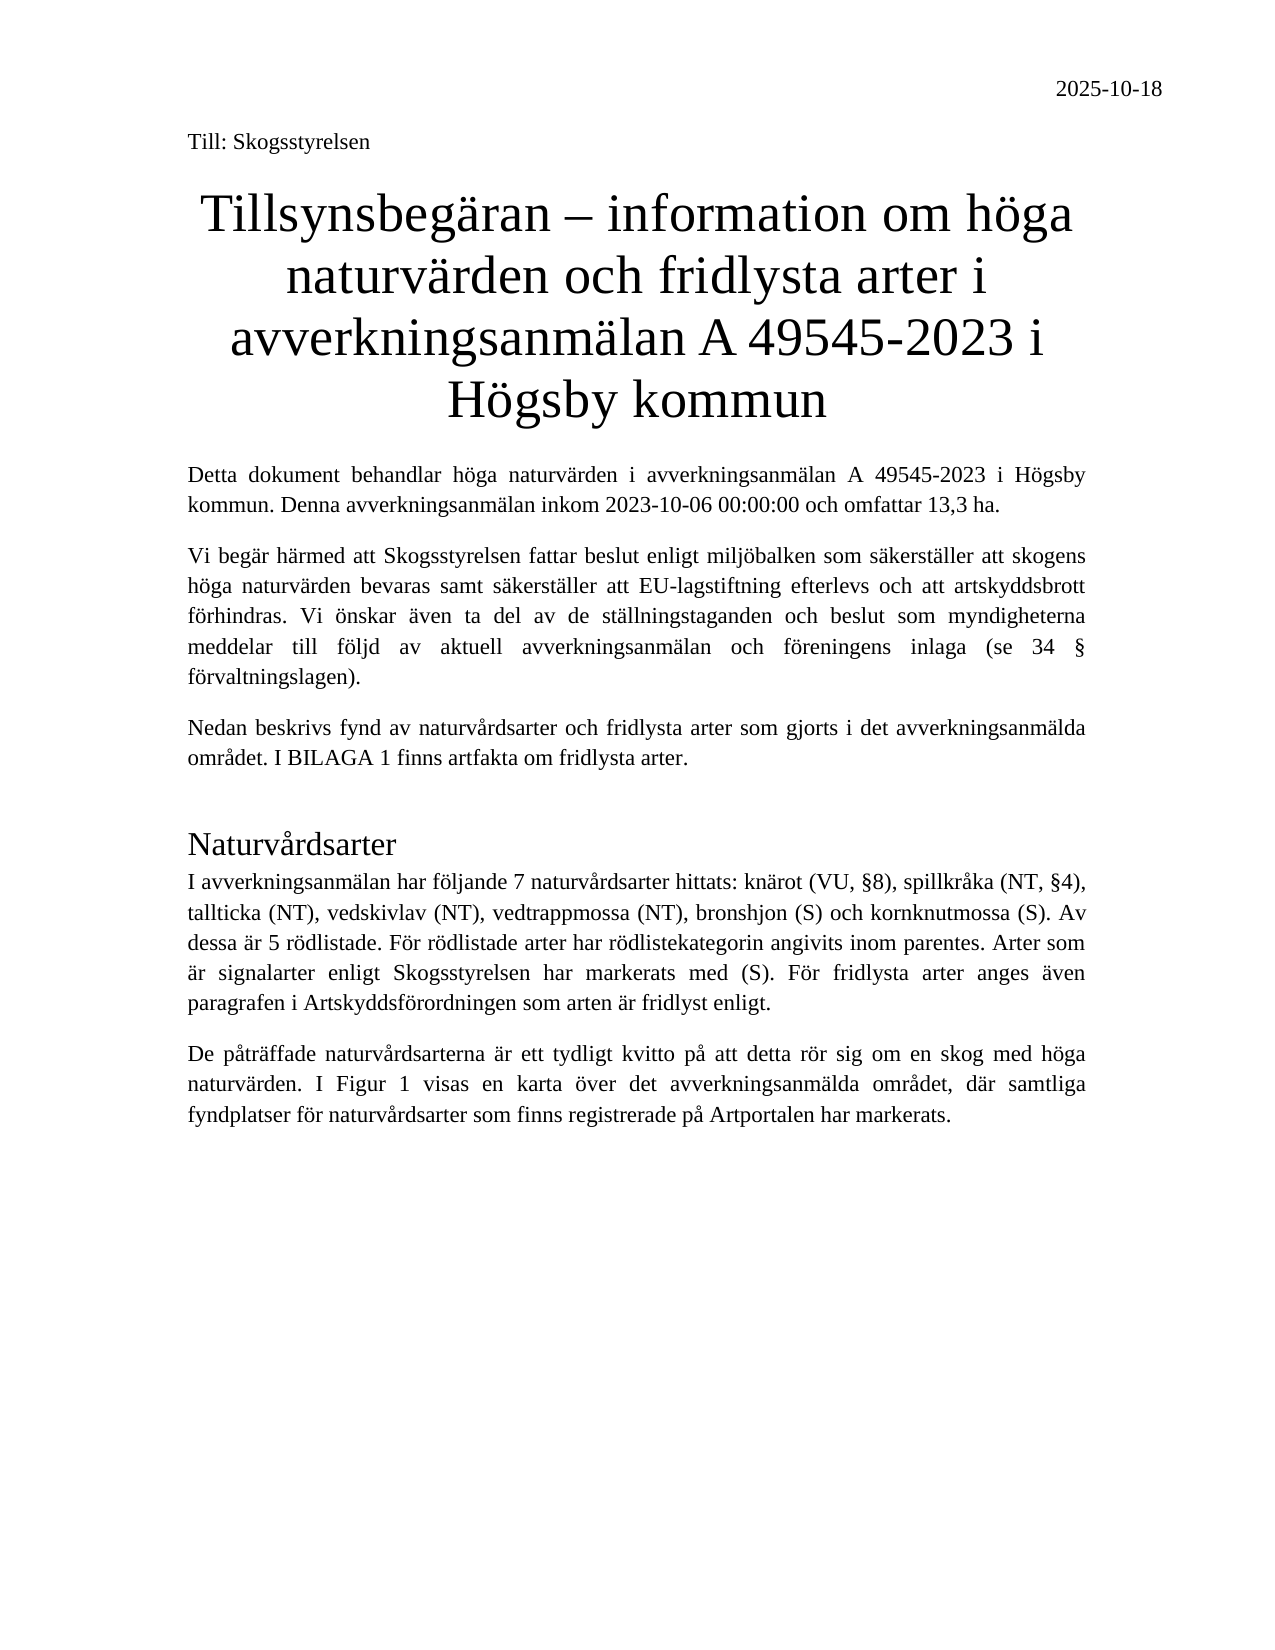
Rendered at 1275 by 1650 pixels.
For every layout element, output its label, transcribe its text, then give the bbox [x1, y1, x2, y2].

text Detta dokument behandlar höga naturvärden i avverkningsanmälan A 49545-2023 i Högsby kommun. Denna avverkningsanmälan inkom 2023-10-06 00:00:00 och omfattar 13,3 ha. [187, 461, 1087, 517]
subtitle Naturvårdsarter [187, 824, 1087, 863]
text Vi begär härmed att Skogsstyrelsen fattar beslut enligt miljöbalken som säkerställer att skogens höga naturvärden bevaras samt säkerställer att EU-lagstiftning efterlevs och att artskyddsbrott förhindras. Vi önskar även ta del av de ställningstaganden och beslut som myndigheterna meddelar till följd av aktuell avverkningsanmälan och föreningens inlaga (se 34 § förvaltningslagen). [187, 542, 1087, 689]
title Tillsynsbegäran – information om höga naturvärden och fridlysta arter i avverkningsanmälan A 49545-2023 i Högsby kommun [187, 180, 1087, 429]
text De påträffade naturvårdsarterna är ett tydligt kvitto på att detta rör sig om en skog med höga naturvärden. I Figur 1 visas en karta över det avverkningsanmälda området, där samtliga fyndplatser för naturvårdsarter som finns registrerade på Artportalen har markerats. [187, 1040, 1087, 1127]
text I avverkningsanmälan har följande 7 naturvårdsarter hittats: knärot (VU, §8), spillkråka (NT, §4), tallticka (NT), vedskivlav (NT), vedtrappmossa (NT), bronshjon (S) och kornknutmossa (S). Av dessa är 5 rödlistade. För rödlistade arter har rödlistekategorin angivits inom parentes. Arter som är signalarter enligt Skogsstyrelsen har markerats med (S). För fridlysta arter anges även paragrafen i Artskyddsförordningen som arten är fridlyst enligt. [187, 868, 1087, 1016]
text Nedan beskrivs fynd av naturvårdsarter och fridlysta arter som gjorts i det avverkningsanmälda området. I BILAGA 1 finns artfakta om fridlysta arter. [187, 714, 1087, 771]
